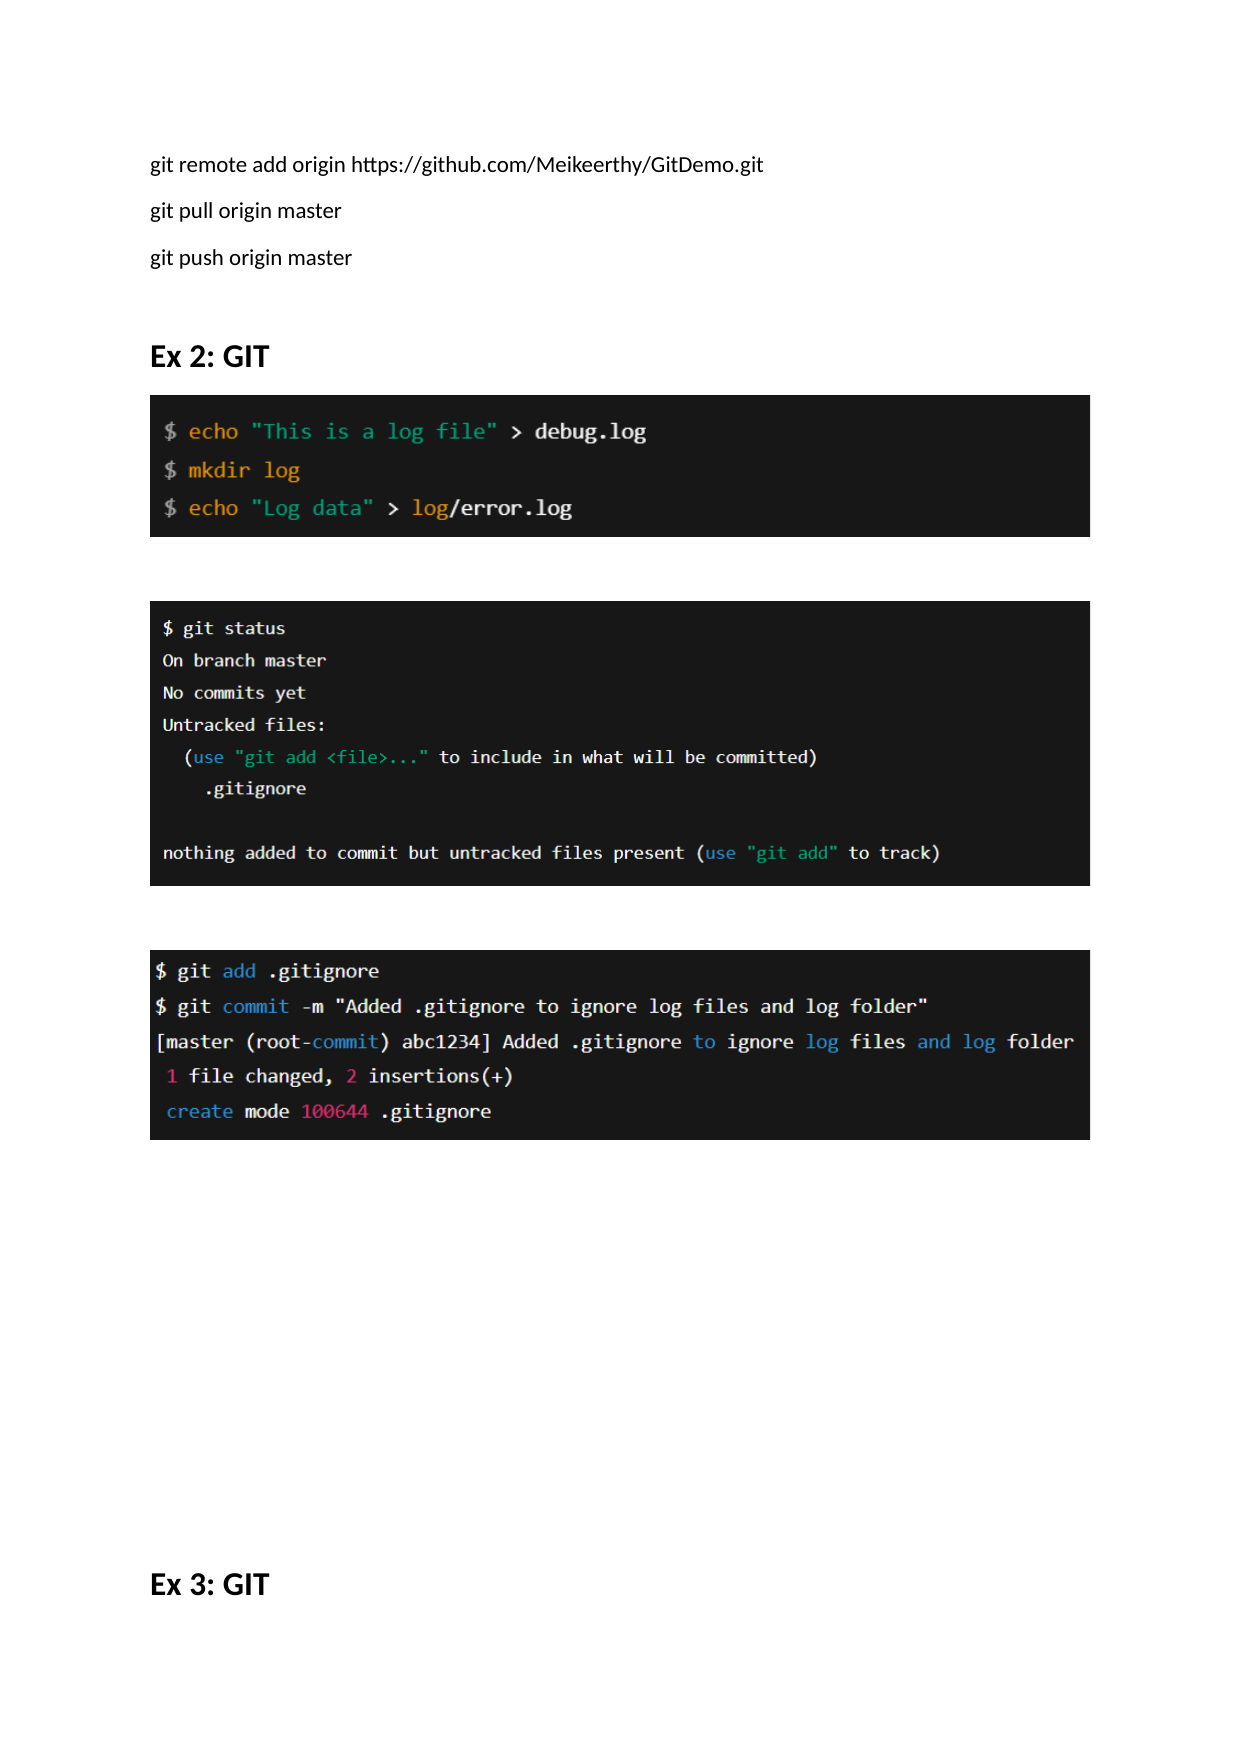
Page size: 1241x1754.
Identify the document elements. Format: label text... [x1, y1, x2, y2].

text git push origin master [150, 243, 1090, 271]
text Ex 2: GIT [150, 335, 1090, 376]
picture [150, 601, 1091, 886]
text Ex 3: GIT [150, 1563, 1090, 1603]
text git remote add origin https://github.com/Meikeerthy/GitDemo.git [150, 150, 1090, 178]
picture [150, 950, 1091, 1140]
picture [150, 395, 1091, 537]
text git pull origin master [150, 196, 1090, 224]
